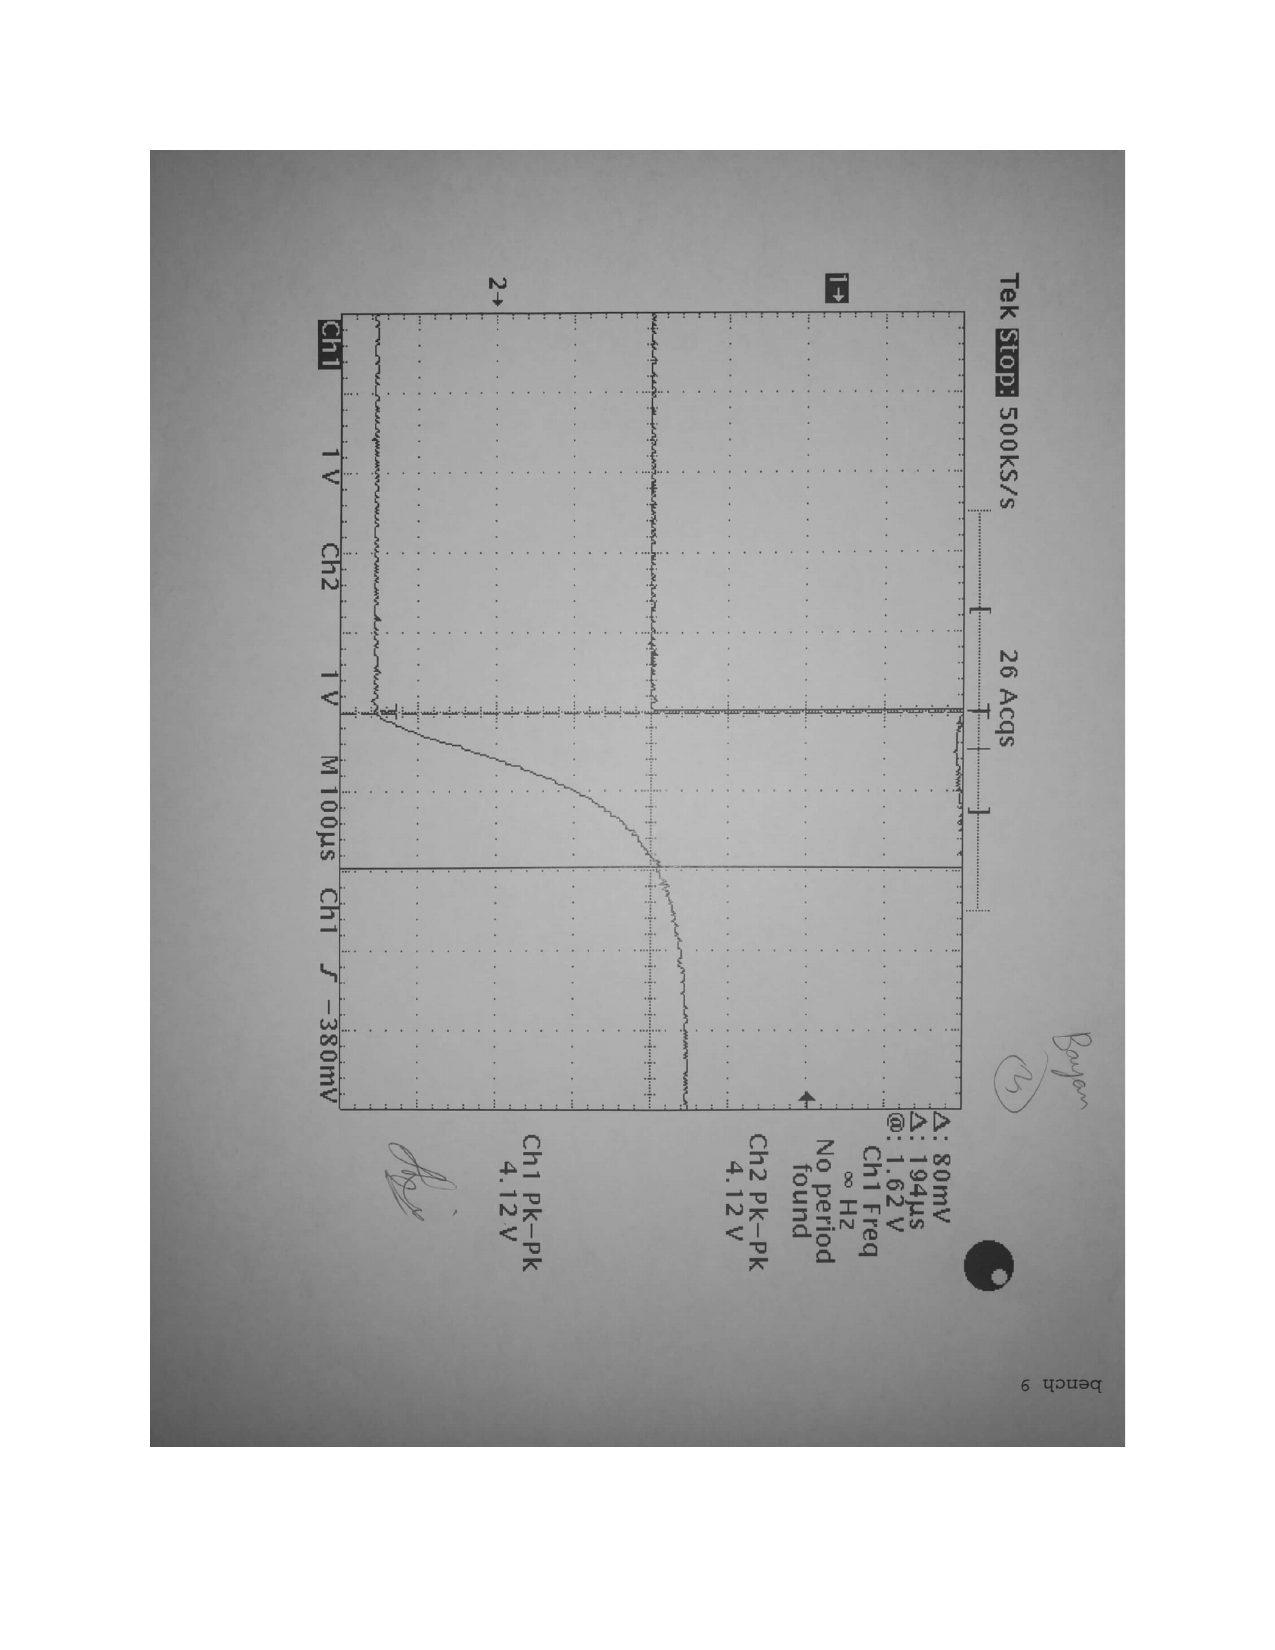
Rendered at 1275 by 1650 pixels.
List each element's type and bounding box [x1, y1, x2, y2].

picture [150, 150, 1125, 1447]
